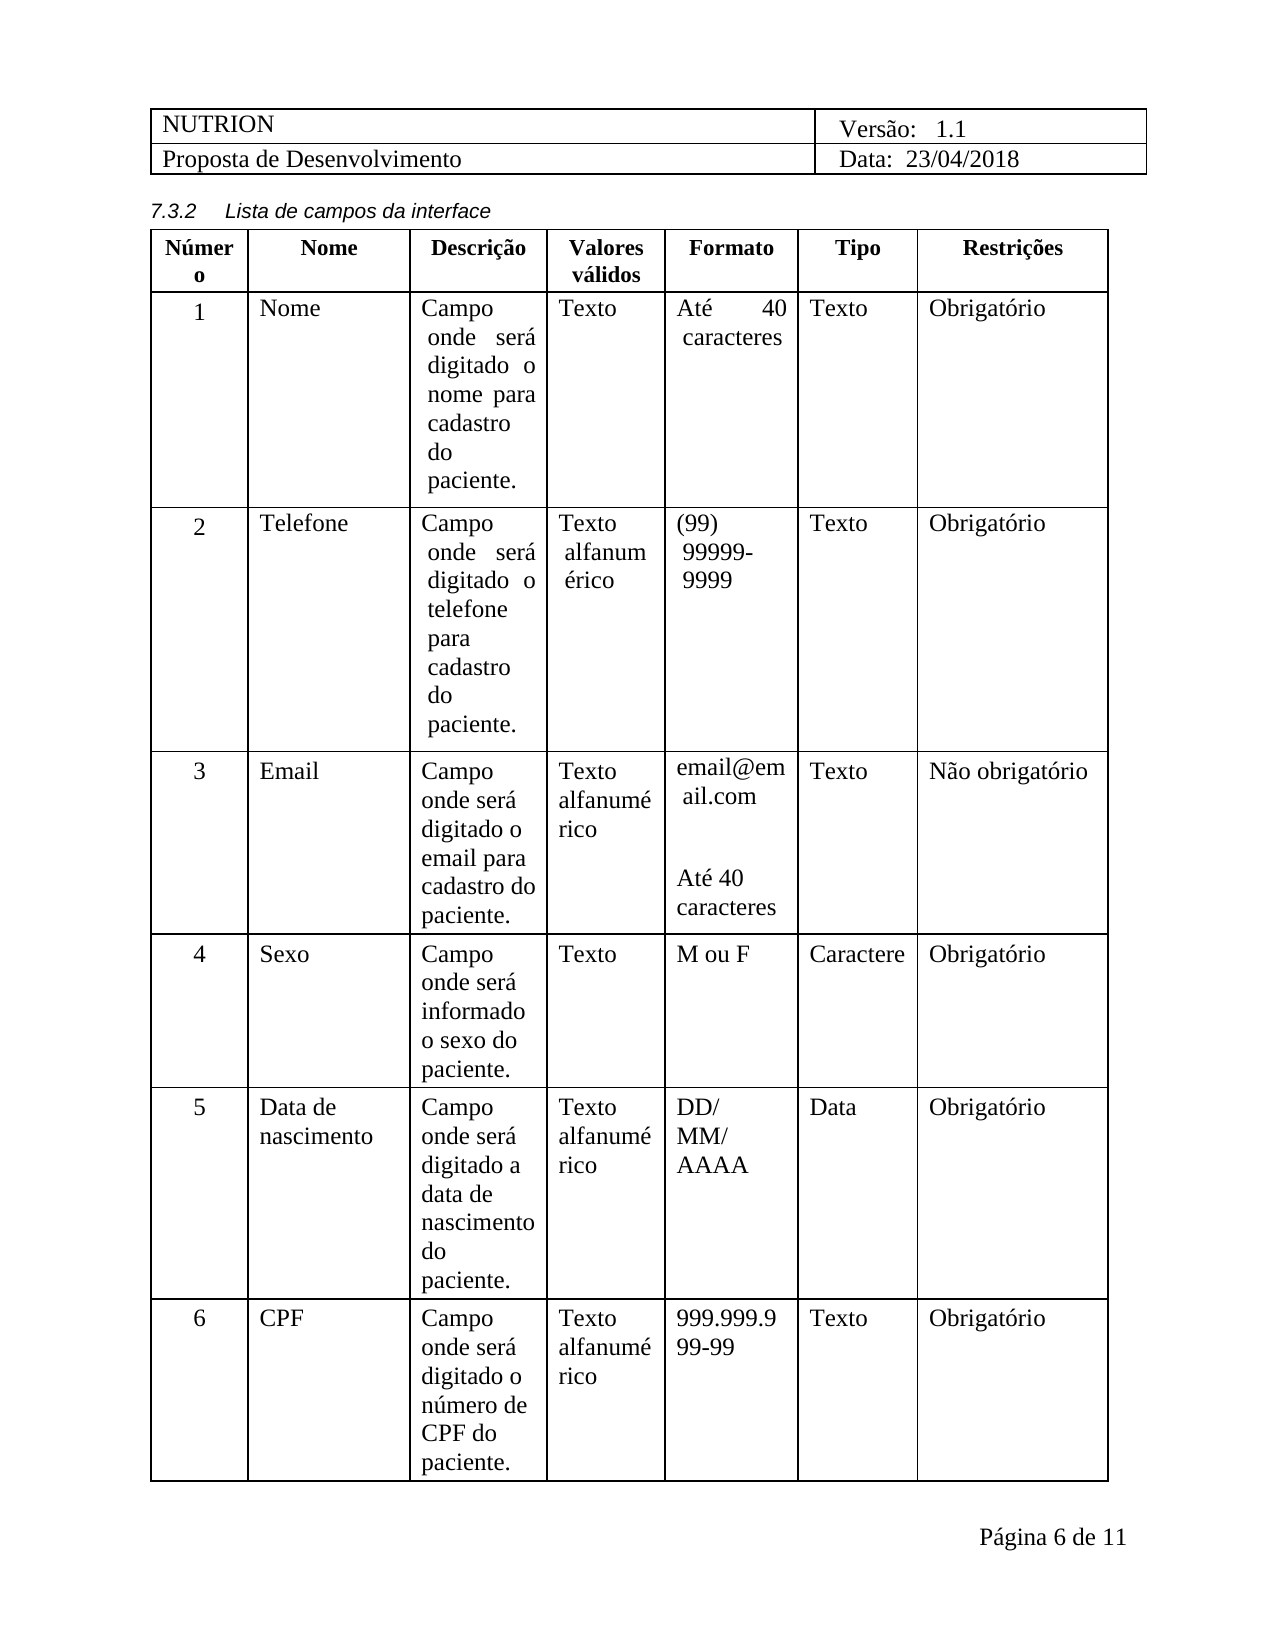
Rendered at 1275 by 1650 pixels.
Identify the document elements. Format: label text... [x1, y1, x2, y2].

table_cell Obrigatório [918, 508, 1107, 751]
table_cell Sexo [249, 935, 409, 1087]
table_cell Obrigatório [918, 293, 1107, 507]
table_cell Caractere [799, 935, 917, 1087]
table_cell CPF [249, 1300, 409, 1480]
table_cell Texto alfanumérico [548, 752, 664, 933]
table_header Tipo [799, 230, 917, 291]
table_cell Obrigatório [918, 935, 1107, 1087]
table_cell Obrigatório [918, 1088, 1107, 1298]
table_cell 6 [152, 1300, 247, 1480]
table_cell Data de nascimento [249, 1088, 409, 1298]
table_cell 999.999.999-99 [666, 1300, 797, 1480]
table_cell Campo onde será digitado o número de CPF do paciente. [411, 1300, 546, 1480]
table_cell email@email.com Até 40 caracteres [666, 752, 797, 933]
table_cell Data [799, 1088, 917, 1298]
table_cell Nome [249, 293, 409, 507]
table_header Valores válidos [548, 230, 664, 291]
table_cell Texto alfanumérico [548, 508, 664, 751]
table_cell 5 [152, 1088, 247, 1298]
table_cell Texto [799, 293, 917, 507]
table_cell DD/MM/AAAA [666, 1088, 797, 1298]
table_cell M ou F [666, 935, 797, 1087]
table_cell Campo onde será digitado o email para cadastro do paciente. [411, 752, 546, 933]
table_header Restrições [918, 230, 1107, 291]
table_cell 4 [152, 935, 247, 1087]
table_cell Campo onde será digitado o telefone para cadastro do paciente. [411, 508, 546, 751]
table_cell Até 40 caracteres [666, 293, 797, 507]
table_cell Texto [799, 752, 917, 933]
table_cell Texto alfanumérico [548, 1088, 664, 1298]
table_cell Texto [548, 935, 664, 1087]
table_cell Campo onde será digitado o nome para cadastro do paciente. [411, 293, 546, 507]
table_header Descrição [411, 230, 546, 291]
table_cell 3 [152, 752, 247, 933]
table_cell Campo onde será informado o sexo do paciente. [411, 935, 546, 1087]
table_header Número [152, 230, 247, 291]
table_cell Texto [799, 1300, 917, 1480]
table_cell Telefone [249, 508, 409, 751]
table_cell Email [249, 752, 409, 933]
table_cell Obrigatório [918, 1300, 1107, 1480]
table_header Formato [666, 230, 797, 291]
table_cell Texto [799, 508, 917, 751]
table_header Nome [249, 230, 409, 291]
table_cell Texto [548, 293, 664, 507]
table_cell Campo onde será digitado a data de nascimento do paciente. [411, 1088, 546, 1298]
table_cell Não obrigatório [918, 752, 1107, 933]
table_cell Texto alfanumérico [548, 1300, 664, 1480]
table_cell 1 [152, 293, 247, 507]
table_cell (99) 99999-9999 [666, 508, 797, 751]
list Lista de campos da interface [150, 198, 1125, 222]
table_cell 2 [152, 508, 247, 751]
